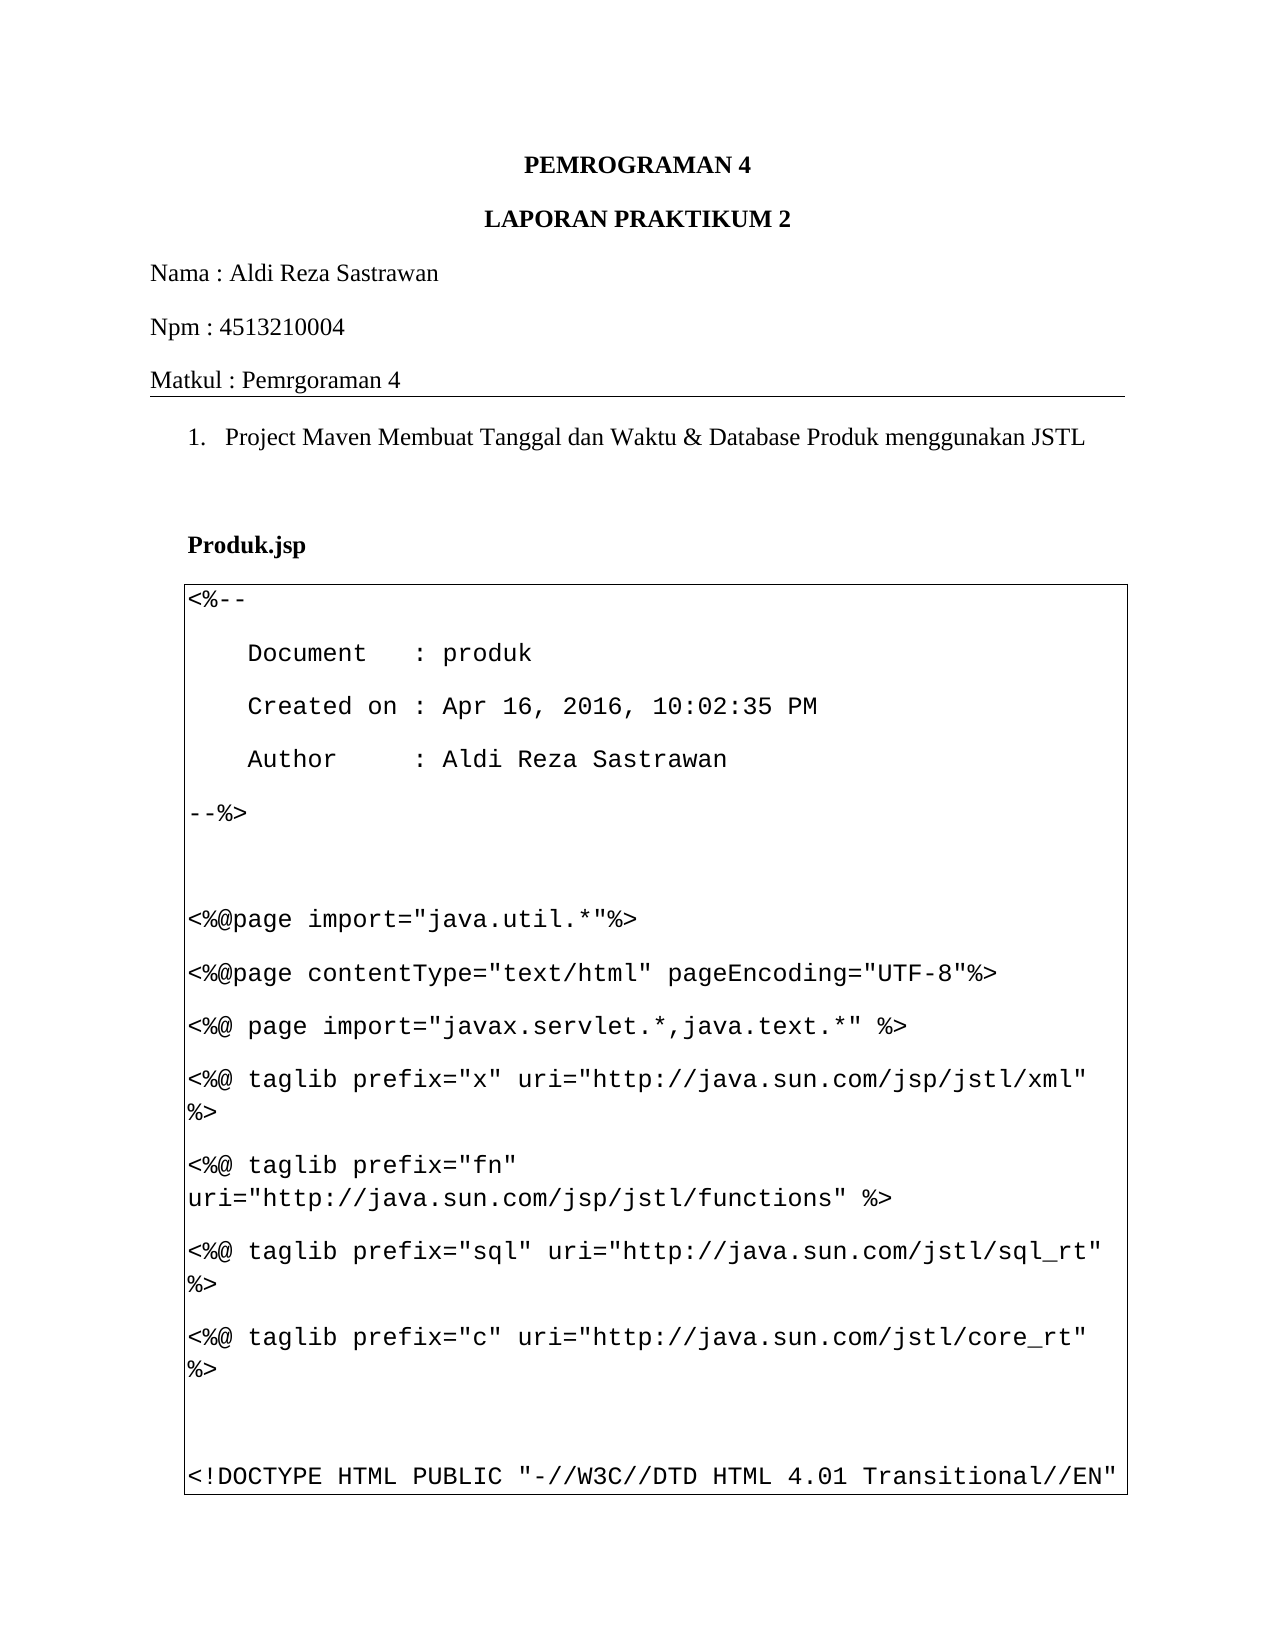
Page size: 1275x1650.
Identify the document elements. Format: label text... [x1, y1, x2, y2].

text <%@page import="java.util.*"%> [185, 904, 1127, 935]
text Created on : Apr 16, 2016, 10:02:35 PM [185, 691, 1127, 722]
text LAPORAN PRAKTIKUM 2 [150, 204, 1125, 233]
text <%@ taglib prefix="sql" uri="http://java.sun.com/jstl/sql_rt" %> [185, 1236, 1127, 1299]
text <%@ taglib prefix="x" uri="http://java.sun.com/jsp/jstl/xml" %> [185, 1064, 1127, 1128]
text Produk.jsp [187, 530, 1125, 559]
text Document : produk [185, 637, 1127, 669]
text --%> [185, 797, 1127, 829]
text Matkul : Pemrgoraman 4 [150, 365, 1125, 396]
text <%@ taglib prefix="fn" uri="http://java.sun.com/jsp/jstl/functions" %> [185, 1150, 1127, 1214]
text <%-- [185, 585, 1127, 615]
text <%@ page import="javax.servlet.*,java.text.*" %> [185, 1011, 1127, 1042]
text Nama : Aldi Reza Sastrawan [150, 258, 1125, 286]
text <%@ taglib prefix="c" uri="http://java.sun.com/jstl/core_rt" %> [185, 1321, 1127, 1385]
text Npm : 4513210004 [150, 312, 1125, 340]
text PEMROGRAMAN 4 [150, 150, 1125, 179]
text <%@page contentType="text/html" pageEncoding="UTF-8"%> [185, 957, 1127, 989]
list Project Maven Membuat Tanggal dan Waktu & Database Produk menggunakan JSTL [187, 422, 1125, 451]
text <!DOCTYPE HTML PUBLIC "-//W3C//DTD HTML 4.01 Transitional//EN" [185, 1461, 1127, 1494]
text Author : Aldi Reza Sastrawan [185, 744, 1127, 775]
